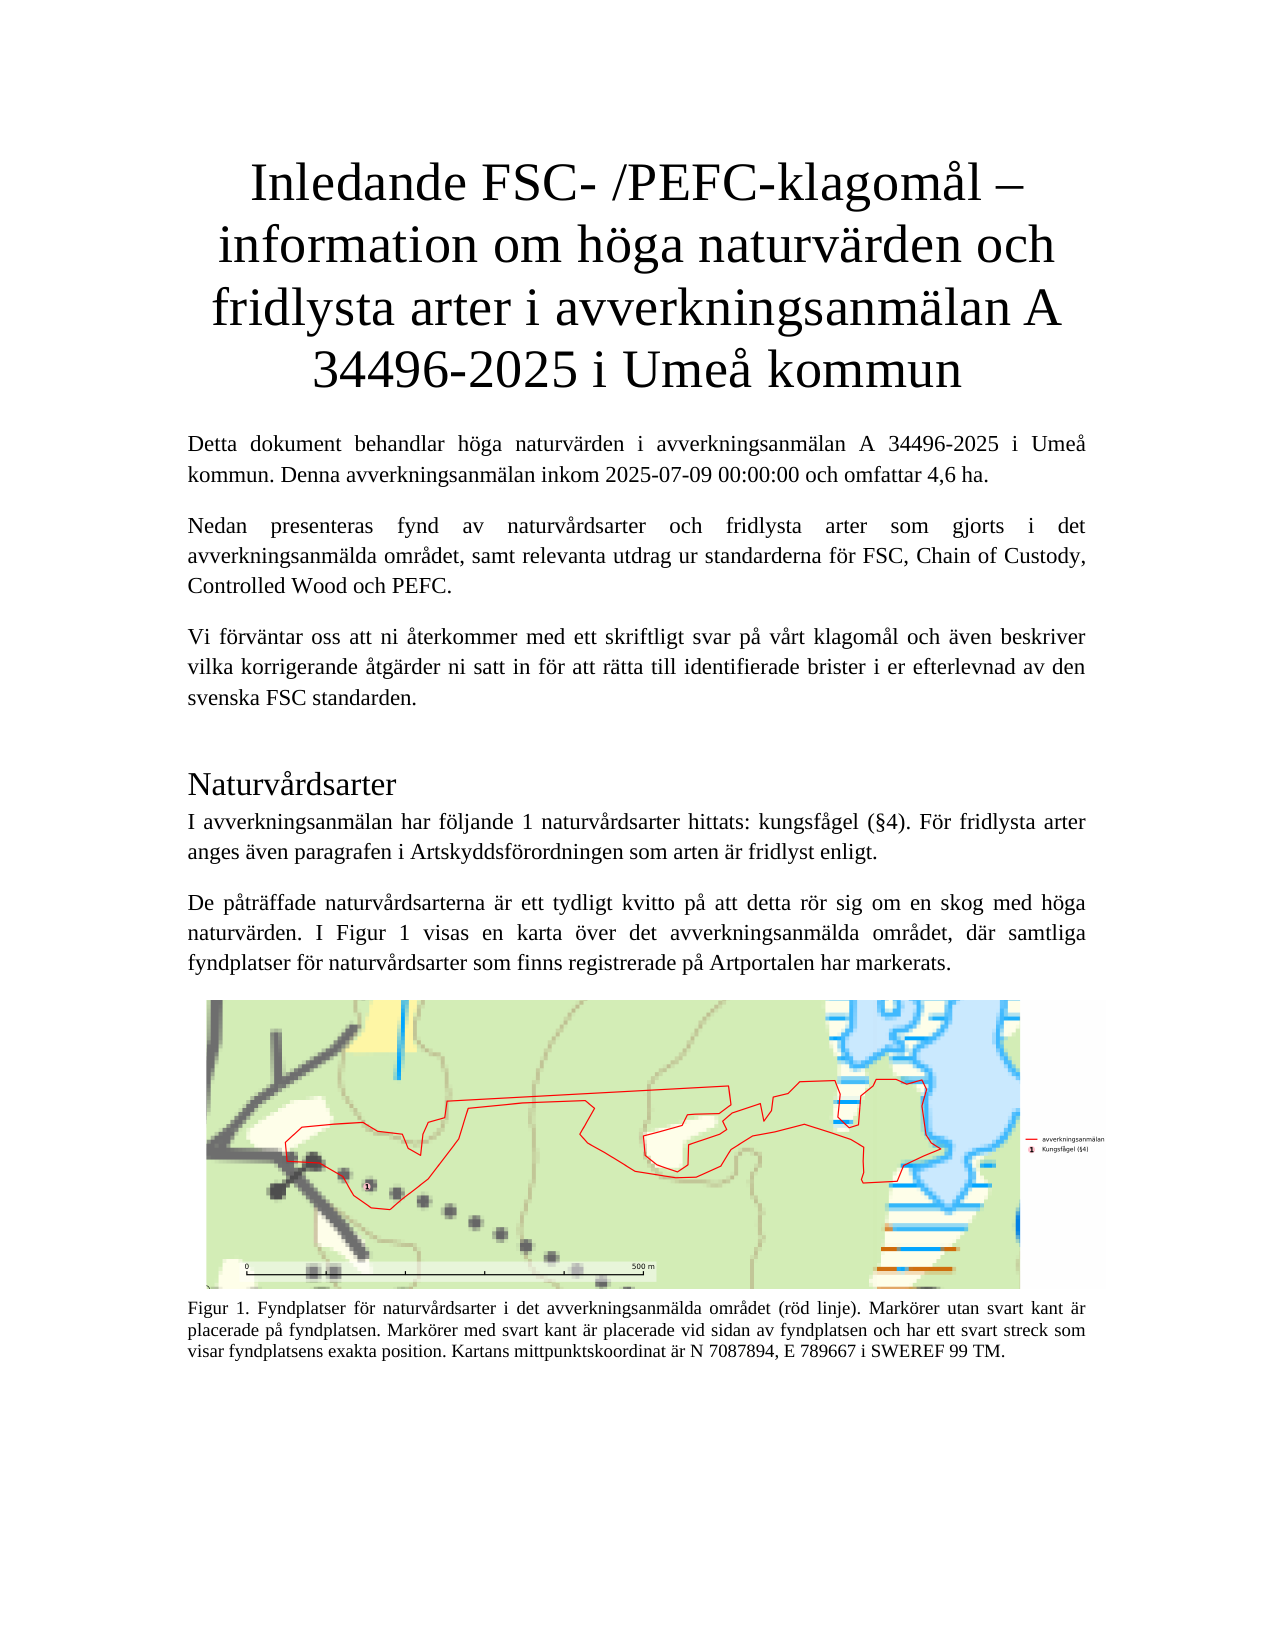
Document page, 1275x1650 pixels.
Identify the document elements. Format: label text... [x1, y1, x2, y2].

title Inledande FSC- /PEFC-klagomål – information om höga naturvärden och fridlysta arter i avverkningsanmälan A 34496-2025 i Umeå kommun [187, 150, 1087, 399]
text Vi förväntar oss att ni återkommer med ett skriftligt svar på vårt klagomål och även beskriver vilka korrigerande åtgärder ni satt in för att rätta till identifierade brister i er efterlevnad av den svenska FSC standarden. [187, 623, 1087, 710]
subtitle Naturvårdsarter [187, 764, 1087, 802]
picture [206, 1000, 1107, 1289]
text I avverkningsanmälan har följande 1 naturvårdsarter hittats: kungsfågel (§4). För fridlysta arter anges även paragrafen i Artskyddsförordningen som arten är fridlyst enligt. [187, 808, 1087, 864]
text Detta dokument behandlar höga naturvärden i avverkningsanmälan A 34496-2025 i Umeå kommun. Denna avverkningsanmälan inkom 2025-07-09 00:00:00 och omfattar 4,6 ha. [187, 430, 1087, 487]
text Figur 1. Fyndplatser för naturvårdsarter i det avverkningsanmälda området (röd linje). Markörer utan svart kant är placerade på fyndplatsen. Markörer med svart kant är placerade vid sidan av fyndplatsen och har ett svart streck som visar fyndplatsens exakta position. Kartans mittpunktskoordinat är N 7087894, E 789667 i SWEREF 99 TM. [187, 1297, 1087, 1362]
text De påträffade naturvårdsarterna är ett tydligt kvitto på att detta rör sig om en skog med höga naturvärden. I Figur 1 visas en karta över det avverkningsanmälda området, där samtliga fyndplatser för naturvårdsarter som finns registrerade på Artportalen har markerats. [187, 889, 1087, 976]
text Nedan presenteras fynd av naturvårdsarter och fridlysta arter som gjorts i det avverkningsanmälda området, samt relevanta utdrag ur standarderna för FSC, Chain of Custody, Controlled Wood och PEFC. [187, 512, 1087, 598]
